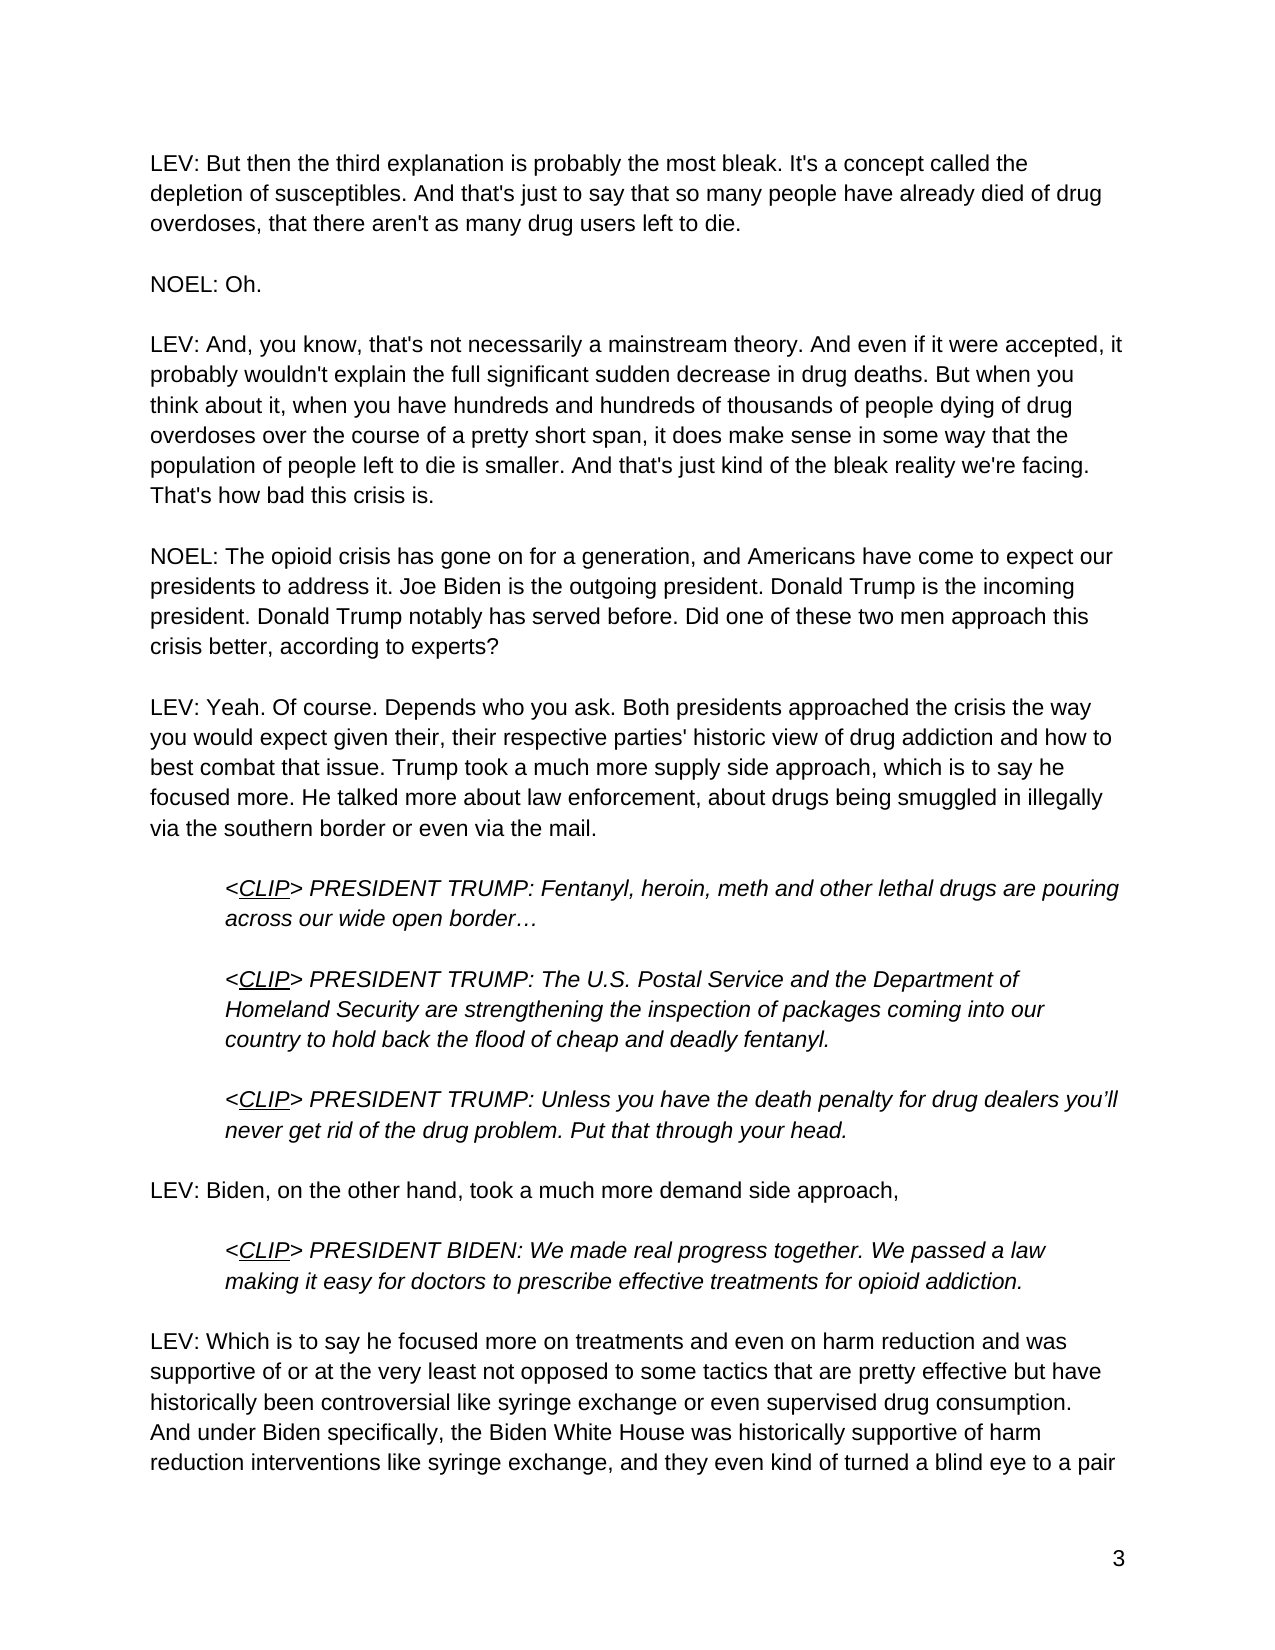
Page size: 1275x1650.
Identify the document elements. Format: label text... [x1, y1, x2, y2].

text LEV: But then the third explanation is probably the most bleak. It's a concept called the depletion of susceptibles. And that's just to say that so many people have already died of drug overdoses, that there aren't as many drug users left to die. [150, 150, 1125, 237]
text NOEL: The opioid crisis has gone on for a generation, and Americans have come to expect our presidents to address it. Joe Biden is the outgoing president. Donald Trump is the incoming president. Donald Trump notably has served before. Did one of these two men approach this crisis better, according to experts? [150, 543, 1125, 660]
text NOEL: Oh. [150, 271, 1125, 297]
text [150, 1419, 1125, 1475]
text <CLIP> PRESIDENT TRUMP: Fentanyl, heroin, meth and other lethal drugs are pouring across our wide open border… [225, 875, 1125, 932]
text LEV: Yeah. Of course. Depends who you ask. Both presidents approached the crisis the way you would expect given their, their respective parties' historic view of drug addiction and how to best combat that issue. Trump took a much more supply side approach, which is to say he focused more. He talked more about law enforcement, about drugs being smuggled in illegally via the southern border or even via the mail. [150, 694, 1125, 841]
text LEV: And, you know, that's not necessarily a mainstream theory. And even if it were accepted, it probably wouldn't explain the full significant sudden decrease in drug deaths. But when you think about it, when you have hundreds and hundreds of thousands of people dying of drug overdoses over the course of a pretty short span, it does make sense in some way that the population of people left to die is smaller. And that's just kind of the bleak reality we're facing. That's how bad this crisis is. [150, 331, 1125, 509]
text <CLIP> PRESIDENT BIDEN: We made real progress together. We passed a law making it easy for doctors to prescribe effective treatments for opioid addiction. [225, 1237, 1125, 1294]
text <CLIP> PRESIDENT TRUMP: The U.S. Postal Service and the Department of Homeland Security are strengthening the inspection of packages coming into our country to hold back the flood of cheap and deadly fentanyl. [225, 966, 1125, 1052]
text LEV: Biden, on the other hand, took a much more demand side approach, [150, 1177, 1125, 1203]
text LEV: Which is to say he focused more on treatments and even on harm reduction and was supportive of or at the very least not opposed to some tactics that are pretty effective but have historically been controversial like syringe exchange or even supervised drug consumption. [150, 1328, 1125, 1415]
text <CLIP> PRESIDENT TRUMP: Unless you have the death penalty for drug dealers you’ll never get rid of the drug problem. Put that through your head. [225, 1086, 1125, 1143]
